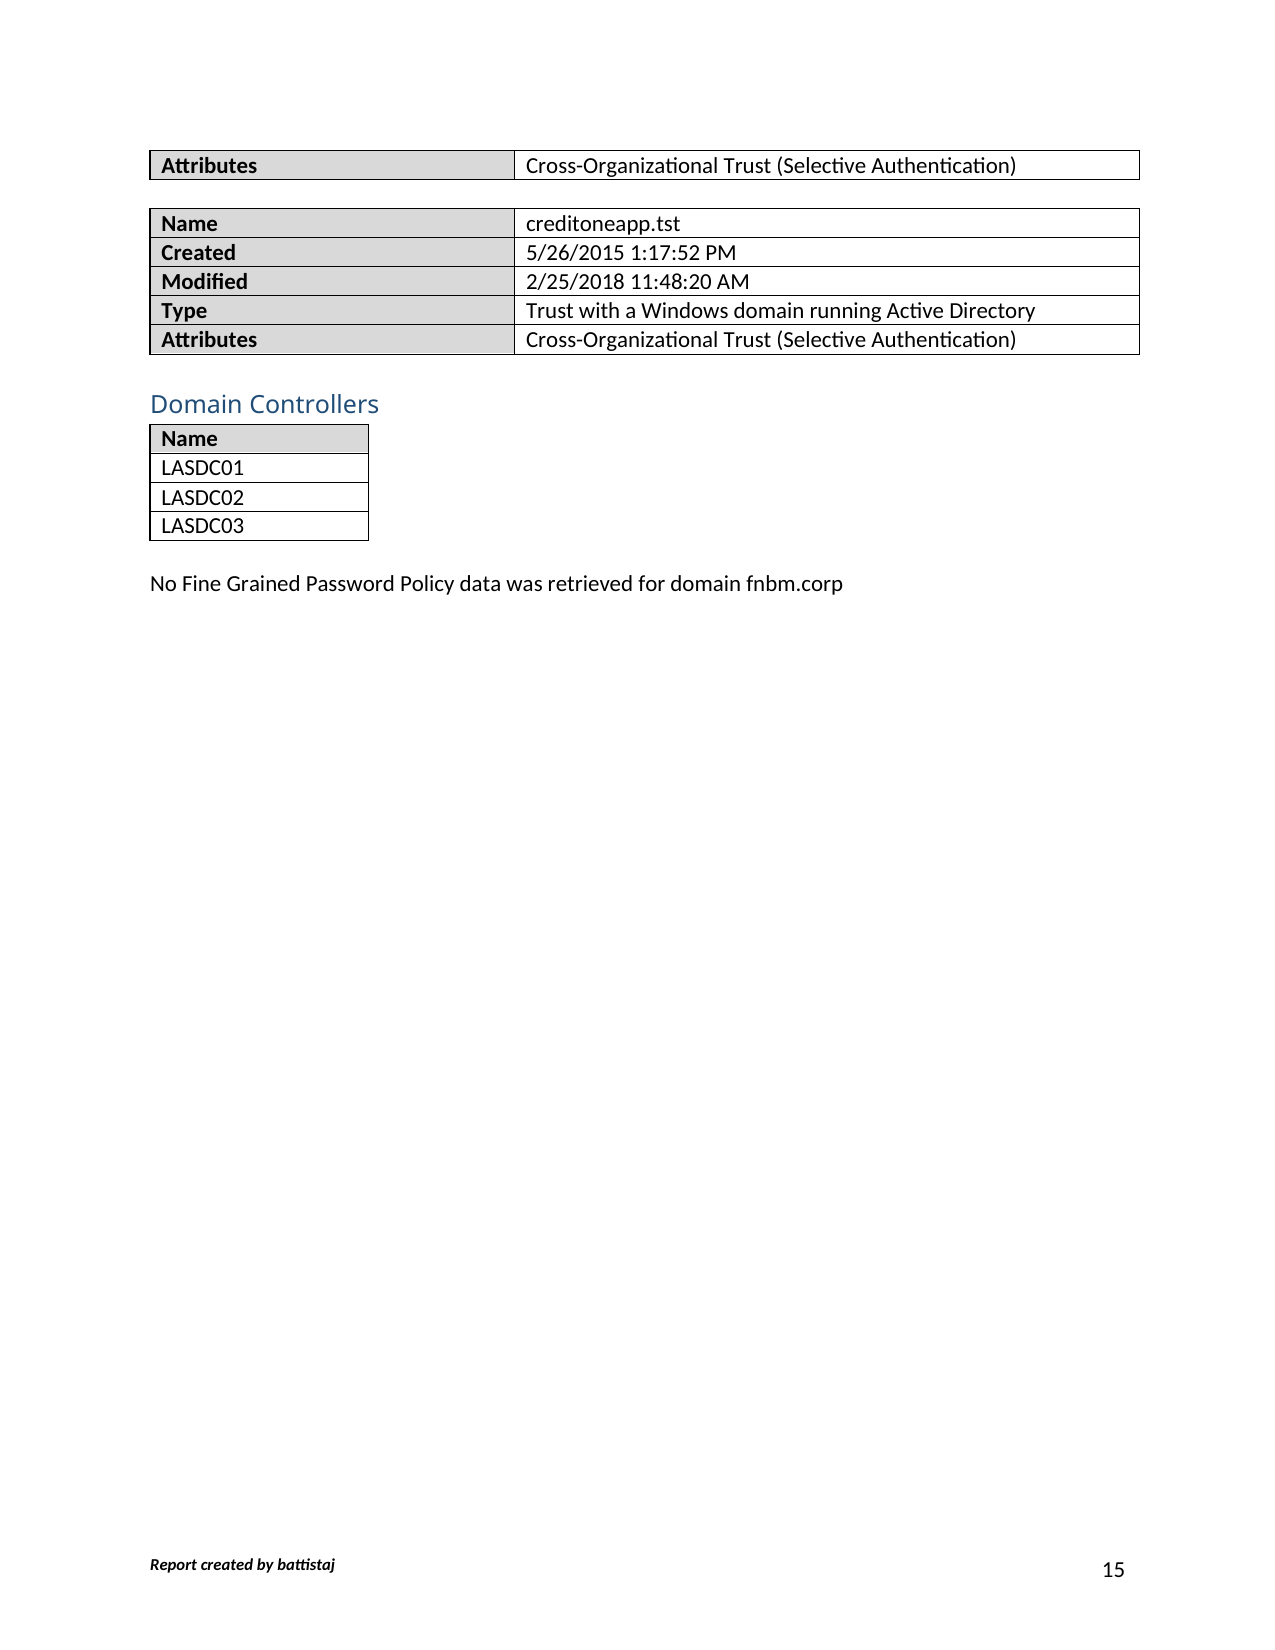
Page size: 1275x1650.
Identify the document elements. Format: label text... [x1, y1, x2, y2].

text No Fine Grained Password Policy data was retrieved for domain fnbm.corp [150, 569, 1125, 597]
subtitle Domain Controllers [150, 387, 1125, 421]
table_cell Type [151, 296, 514, 324]
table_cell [515, 296, 1139, 324]
table_header Name [151, 425, 368, 452]
table_cell 2/25/2018 11:48:20 AM [515, 267, 1139, 295]
table_cell Cross-Organizational Trust (Selective Authentication) [515, 325, 1139, 353]
table_cell Modified [151, 267, 514, 295]
table_cell LASDC03 [151, 512, 368, 540]
table_cell Attributes [151, 325, 514, 353]
table_cell Attributes [151, 151, 514, 179]
table_cell LASDC02 [151, 483, 368, 511]
table_cell Cross-Organizational Trust (Selective Authentication) [515, 151, 1139, 179]
table_cell Created [151, 238, 514, 266]
table_cell 5/26/2015 1:17:52 PM [515, 238, 1139, 266]
table_cell LASDC01 [151, 454, 368, 482]
table_header creditoneapp.tst [515, 209, 1139, 237]
table_header Name [151, 209, 514, 237]
